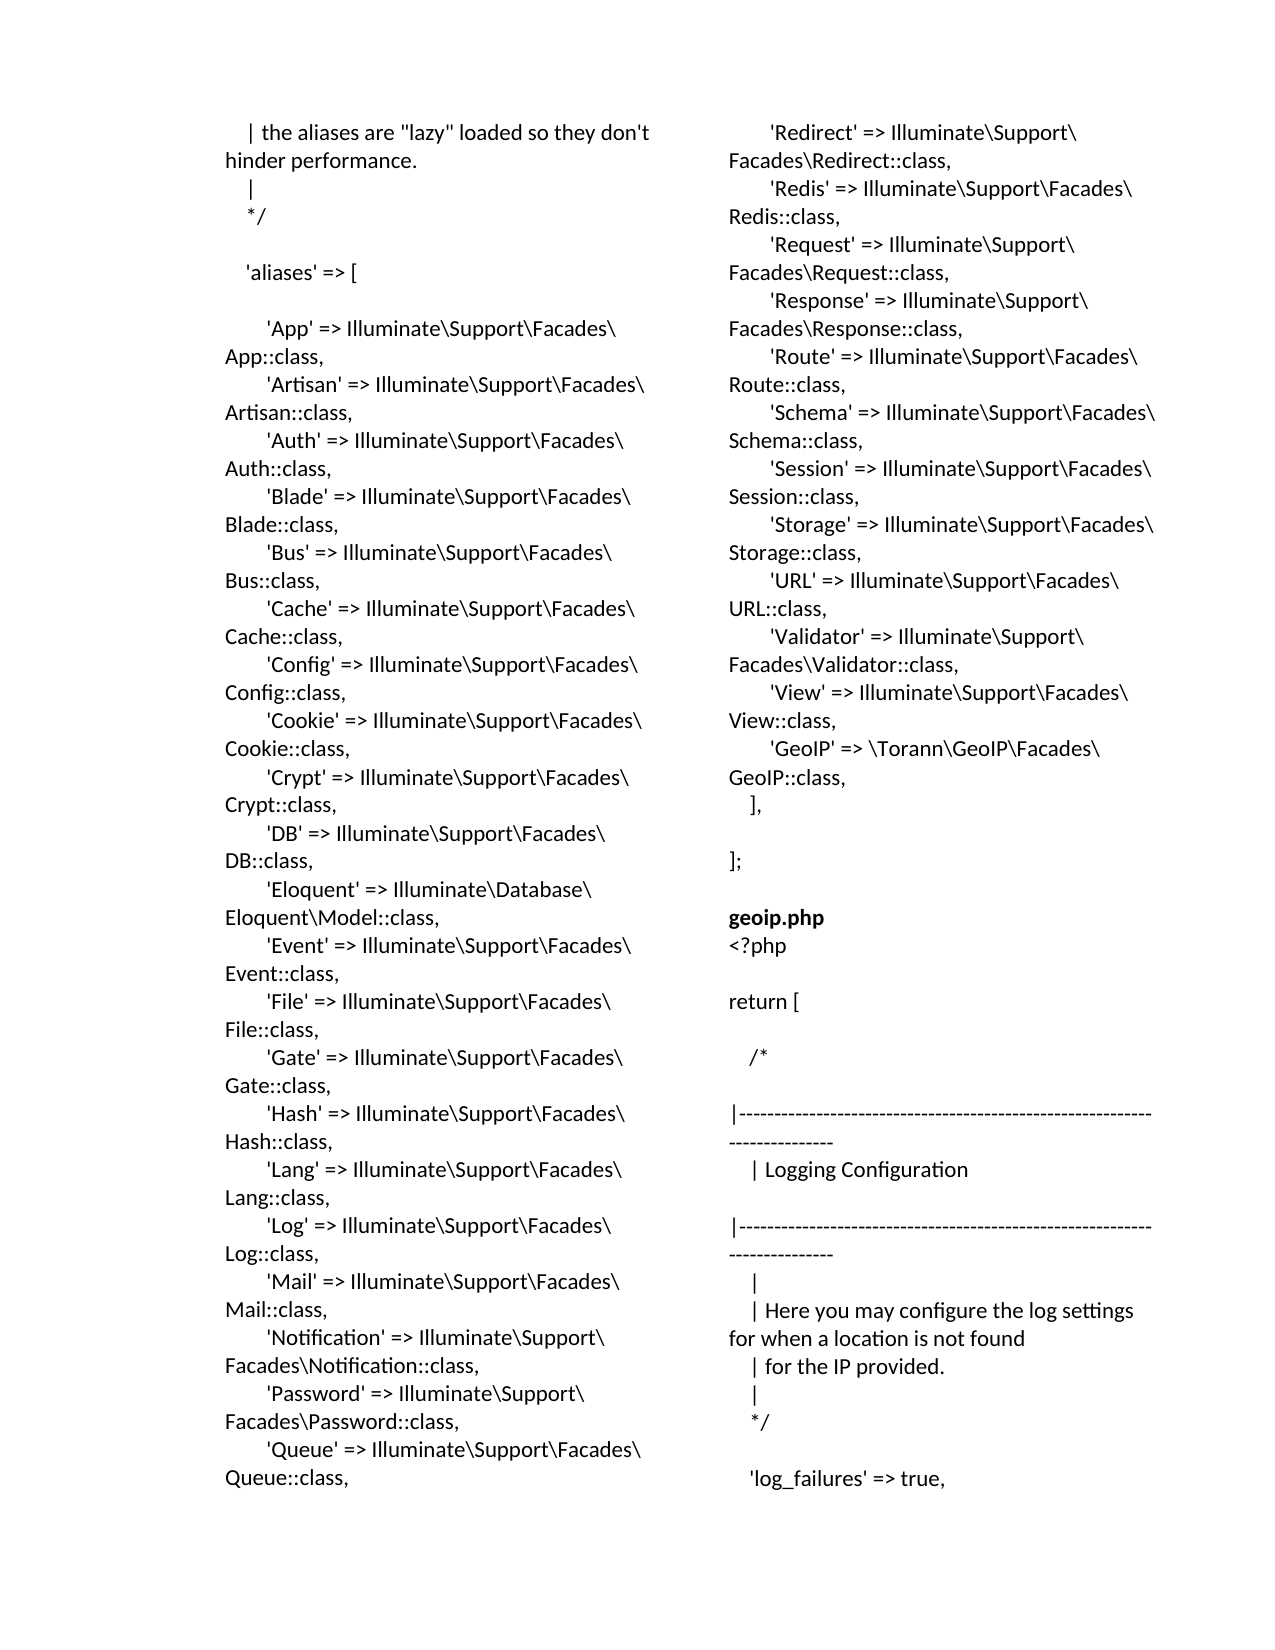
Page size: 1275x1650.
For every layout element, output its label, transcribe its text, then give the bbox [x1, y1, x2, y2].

text 'Route' => Illuminate\Support\Facades\Route::class, [728, 342, 1157, 398]
text 'aliases' => [ [225, 258, 653, 286]
text | [728, 1381, 1157, 1408]
text 'File' => Illuminate\Support\Facades\File::class, [225, 987, 653, 1043]
text 'Queue' => Illuminate\Support\Facades\Queue::class, [225, 1435, 653, 1491]
text */ [728, 1408, 1157, 1437]
text |-------------------------------------------------------------------------- [728, 1184, 1157, 1268]
text | for the IP provided. [728, 1352, 1157, 1381]
text /* [728, 1043, 1157, 1071]
text 'Blade' => Illuminate\Support\Facades\Blade::class, [225, 482, 653, 538]
text 'Validator' => Illuminate\Support\Facades\Validator::class, [728, 622, 1157, 678]
text 'Response' => Illuminate\Support\Facades\Response::class, [728, 286, 1157, 342]
text <?php [728, 931, 1157, 959]
text return [ [728, 987, 1157, 1015]
text 'Log' => Illuminate\Support\Facades\Log::class, [225, 1211, 653, 1267]
text */ [225, 202, 653, 230]
text 'Storage' => Illuminate\Support\Facades\Storage::class, [728, 510, 1157, 566]
text 'Crypt' => Illuminate\Support\Facades\Crypt::class, [225, 763, 653, 819]
text | [225, 174, 653, 202]
text | the aliases are "lazy" loaded so they don't hinder performance. [225, 118, 653, 174]
text geoip.php [728, 903, 1157, 931]
text | [728, 1268, 1157, 1296]
text 'URL' => Illuminate\Support\Facades\URL::class, [728, 566, 1157, 622]
text 'Password' => Illuminate\Support\Facades\Password::class, [225, 1379, 653, 1435]
text 'Config' => Illuminate\Support\Facades\Config::class, [225, 651, 653, 707]
text 'Cache' => Illuminate\Support\Facades\Cache::class, [225, 594, 653, 651]
text 'GeoIP' => \Torann\GeoIP\Facades\GeoIP::class, [728, 734, 1157, 791]
text 'Session' => Illuminate\Support\Facades\Session::class, [728, 454, 1157, 510]
text 'View' => Illuminate\Support\Facades\View::class, [728, 678, 1157, 734]
text 'Gate' => Illuminate\Support\Facades\Gate::class, [225, 1043, 653, 1099]
text 'Redis' => Illuminate\Support\Facades\Redis::class, [728, 174, 1157, 230]
text 'Hash' => Illuminate\Support\Facades\Hash::class, [225, 1099, 653, 1155]
text |-------------------------------------------------------------------------- [728, 1071, 1157, 1156]
text 'Artisan' => Illuminate\Support\Facades\Artisan::class, [225, 370, 653, 426]
text | Logging Configuration [728, 1156, 1157, 1184]
text 'Notification' => Illuminate\Support\Facades\Notification::class, [225, 1323, 653, 1379]
text 'App' => Illuminate\Support\Facades\App::class, [225, 314, 653, 370]
text 'Request' => Illuminate\Support\Facades\Request::class, [728, 230, 1157, 286]
text 'Lang' => Illuminate\Support\Facades\Lang::class, [225, 1155, 653, 1211]
text 'Cookie' => Illuminate\Support\Facades\Cookie::class, [225, 707, 653, 763]
text 'Mail' => Illuminate\Support\Facades\Mail::class, [225, 1267, 653, 1323]
text 'DB' => Illuminate\Support\Facades\DB::class, [225, 819, 653, 875]
text 'Bus' => Illuminate\Support\Facades\Bus::class, [225, 538, 653, 594]
text 'Redirect' => Illuminate\Support\Facades\Redirect::class, [728, 118, 1157, 174]
text 'Eloquent' => Illuminate\Database\Eloquent\Model::class, [225, 875, 653, 931]
text 'Event' => Illuminate\Support\Facades\Event::class, [225, 931, 653, 987]
text | Here you may configure the log settings for when a location is not found [728, 1296, 1157, 1352]
text ]; [728, 847, 1157, 875]
text 'log_failures' => true, [728, 1464, 1157, 1493]
text 'Schema' => Illuminate\Support\Facades\Schema::class, [728, 398, 1157, 454]
text 'Auth' => Illuminate\Support\Facades\Auth::class, [225, 426, 653, 482]
text ], [728, 791, 1157, 819]
